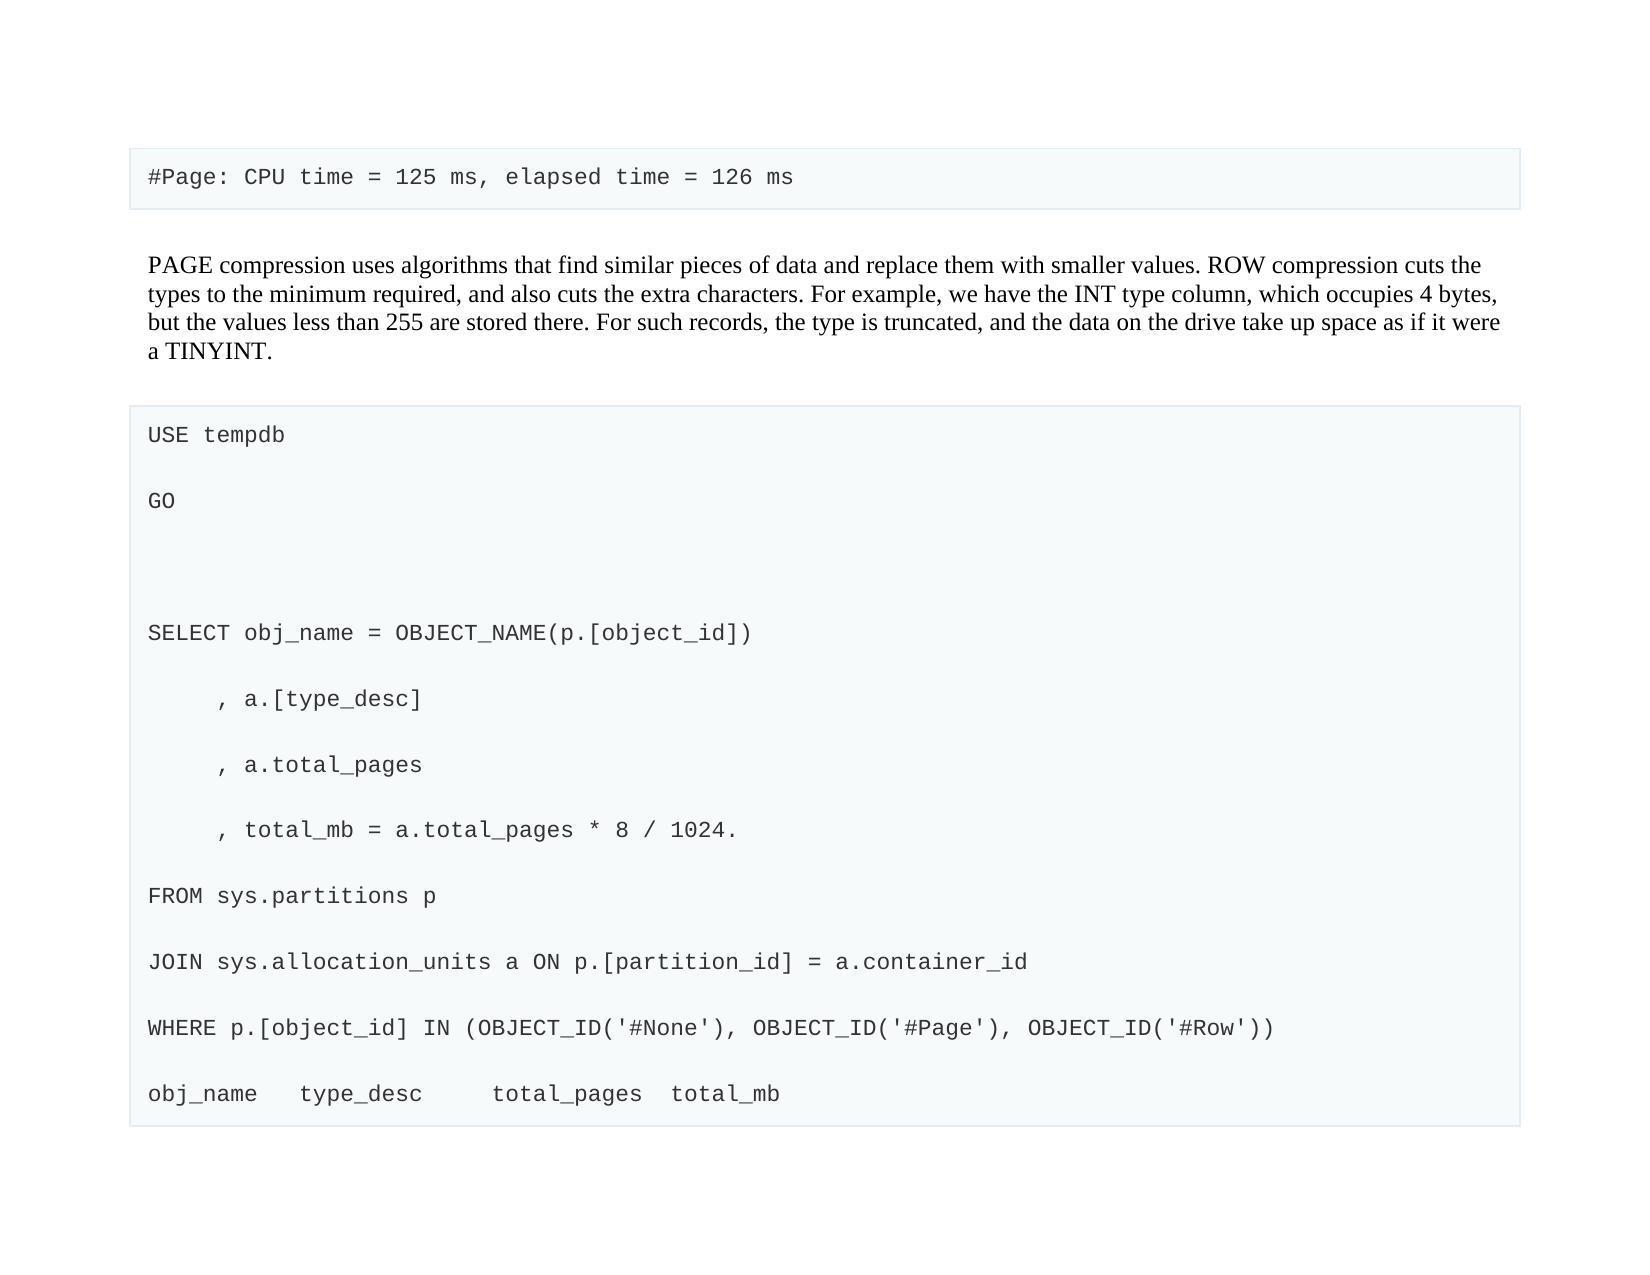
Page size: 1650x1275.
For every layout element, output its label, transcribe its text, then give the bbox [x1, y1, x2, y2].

text USE tempdb [131, 407, 1519, 449]
text GO [131, 471, 1519, 515]
text JOIN sys.allocation_units a ON p.[partition_id] = a.container_id [131, 932, 1519, 977]
text obj_name type_desc total_pages total_mb [131, 1064, 1519, 1125]
text , a.total_pages [131, 735, 1519, 779]
text SELECT obj_name = OBJECT_NAME(p.[object_id]) [131, 603, 1519, 647]
text #Page: CPU time = 125 ms, elapsed time = 126 ms [131, 149, 1519, 208]
text , total_mb = a.total_pages * 8 / 1024. [131, 801, 1519, 845]
text PAGE compression uses algorithms that find similar pieces of data and replace them with smaller values. ROW compression cuts the types to the minimum required, and also cuts the extra characters. For example, we have the INT type column, which occupies 4 bytes, but the values less than 255 are stored there. For such records, the type is truncated, and the data on the drive take up space as if it were a TINYINT. [148, 250, 1502, 365]
text FROM sys.partitions p [131, 867, 1519, 911]
text WHERE p.[object_id] IN (OBJECT_ID('#None'), OBJECT_ID('#Page'), OBJECT_ID('#Row')) [131, 998, 1519, 1043]
text , a.[type_desc] [131, 669, 1519, 713]
